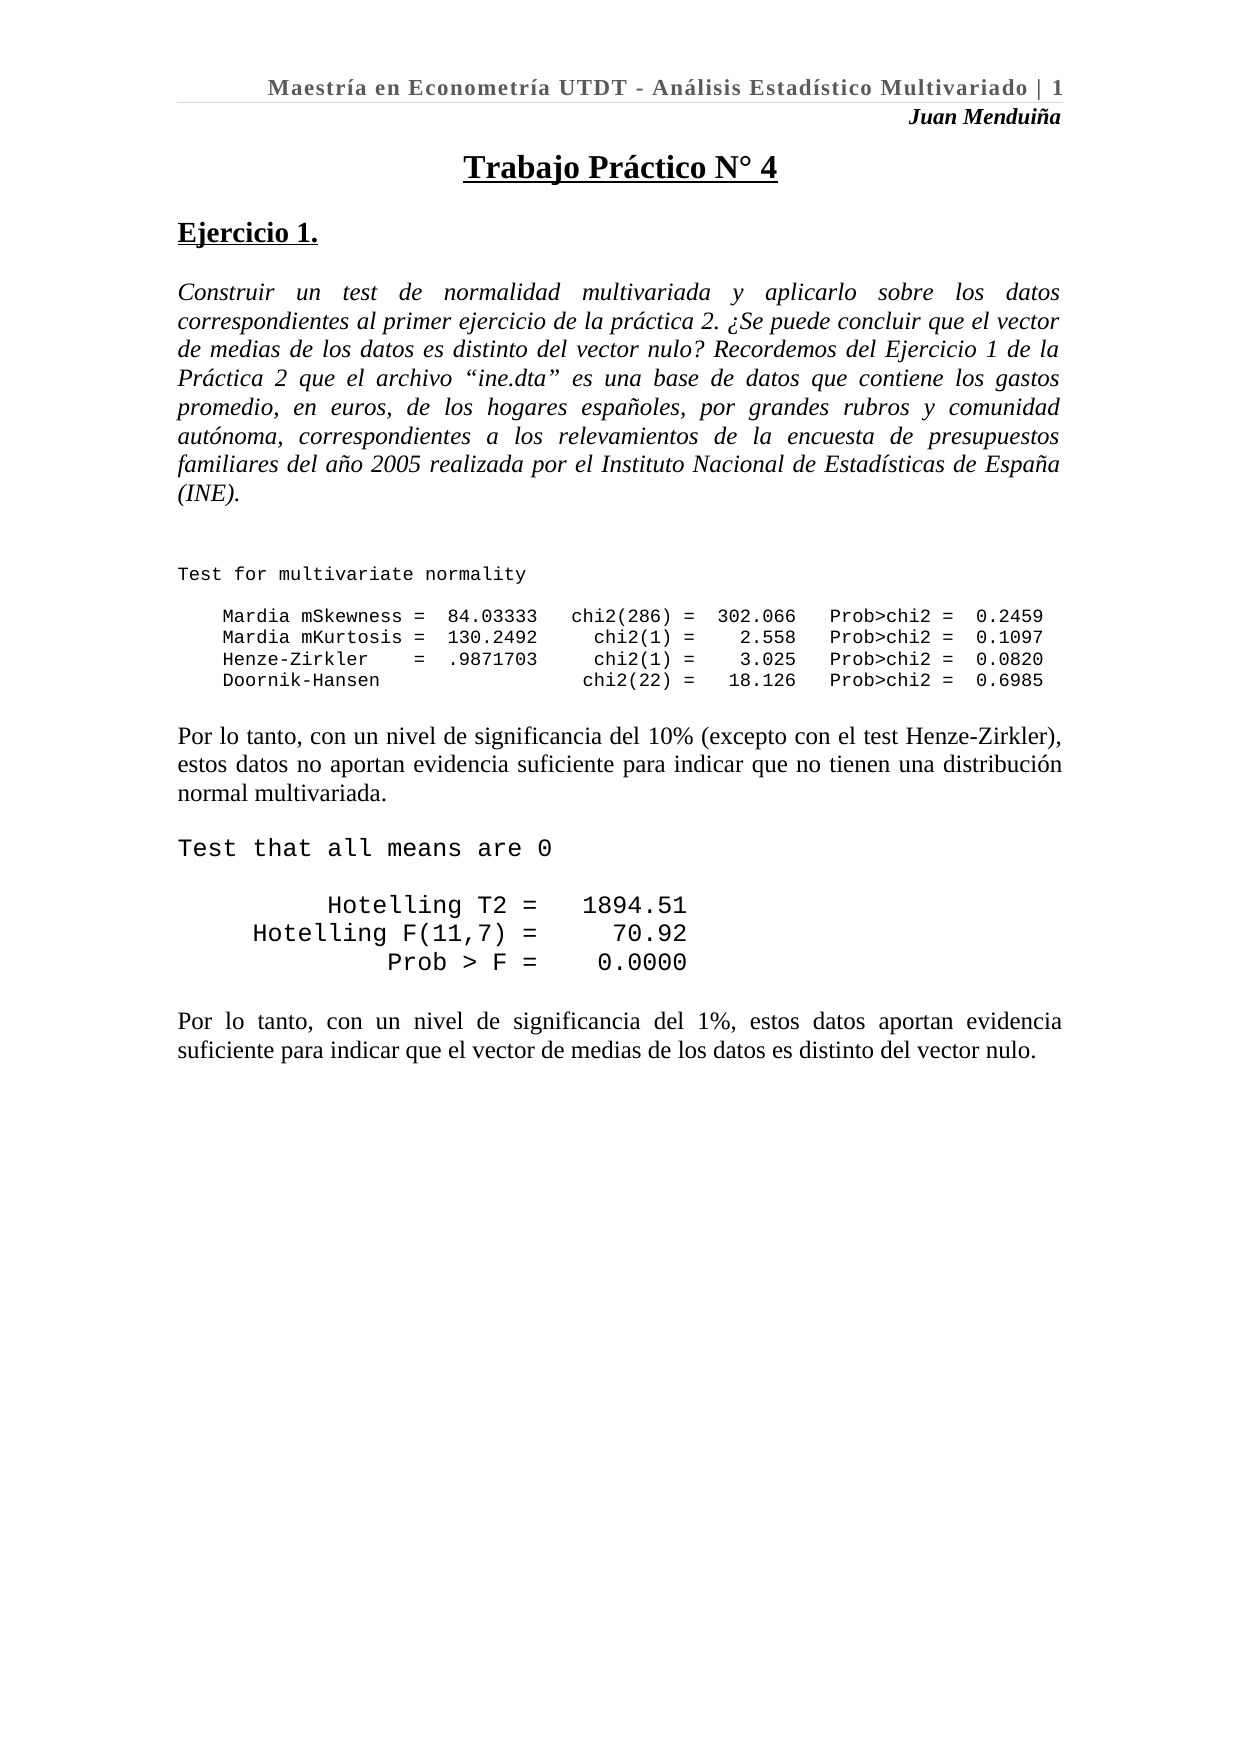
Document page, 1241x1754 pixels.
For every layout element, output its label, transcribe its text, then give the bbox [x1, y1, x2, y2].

text Por lo tanto, con un nivel de significancia del 10% (excepto con el test Henze-Zirkler), estos datos no aportan evidencia suficiente para indicar que no tienen una distribución normal multivariada. [177, 721, 1063, 807]
text Test for multivariate normality [177, 564, 1063, 586]
text Hotelling F(11,7) = 70.92 [177, 921, 1063, 949]
text Hotelling T2 = 1894.51 [177, 892, 1063, 921]
text Prob > F = 0.0000 [177, 949, 1063, 977]
text Henze-Zirkler = .9871703 chi2(1) = 3.025 Prob>chi2 = 0.0820 [177, 649, 1063, 671]
text Mardia mSkewness = 84.03333 chi2(286) = 302.066 Prob>chi2 = 0.2459 [177, 607, 1063, 628]
text Trabajo Práctico N° 4 [177, 148, 1063, 186]
text Ejercicio 1. [177, 215, 1063, 248]
text Construir un test de normalidad multivariada y aplicarlo sobre los datos correspondientes al primer ejercicio de la práctica 2. ¿Se puede concluir que el vector de medias de los datos es distinto del vector nulo? Recordemos del Ejercicio 1 de la Práctica 2 que el archivo “ine.dta” es una base de datos que contiene los gastos promedio, en euros, de los hogares españoles, por grandes rubros y comunidad autónoma, correspondientes a los relevamientos de la encuesta de presupuestos familiares del año 2005 realizada por el Instituto Nacional de Estadísticas de España (INE). [177, 277, 1063, 507]
text Test that all means are 0 [177, 836, 1063, 864]
text Doornik-Hansen chi2(22) = 18.126 Prob>chi2 = 0.6985 [177, 671, 1063, 692]
text Mardia mKurtosis = 130.2492 chi2(1) = 2.558 Prob>chi2 = 0.1097 [177, 628, 1063, 649]
text Por lo tanto, con un nivel de significancia del 1%, estos datos aportan evidencia suficiente para indicar que el vector de medias de los datos es distinto del vector nulo. [177, 1006, 1063, 1064]
